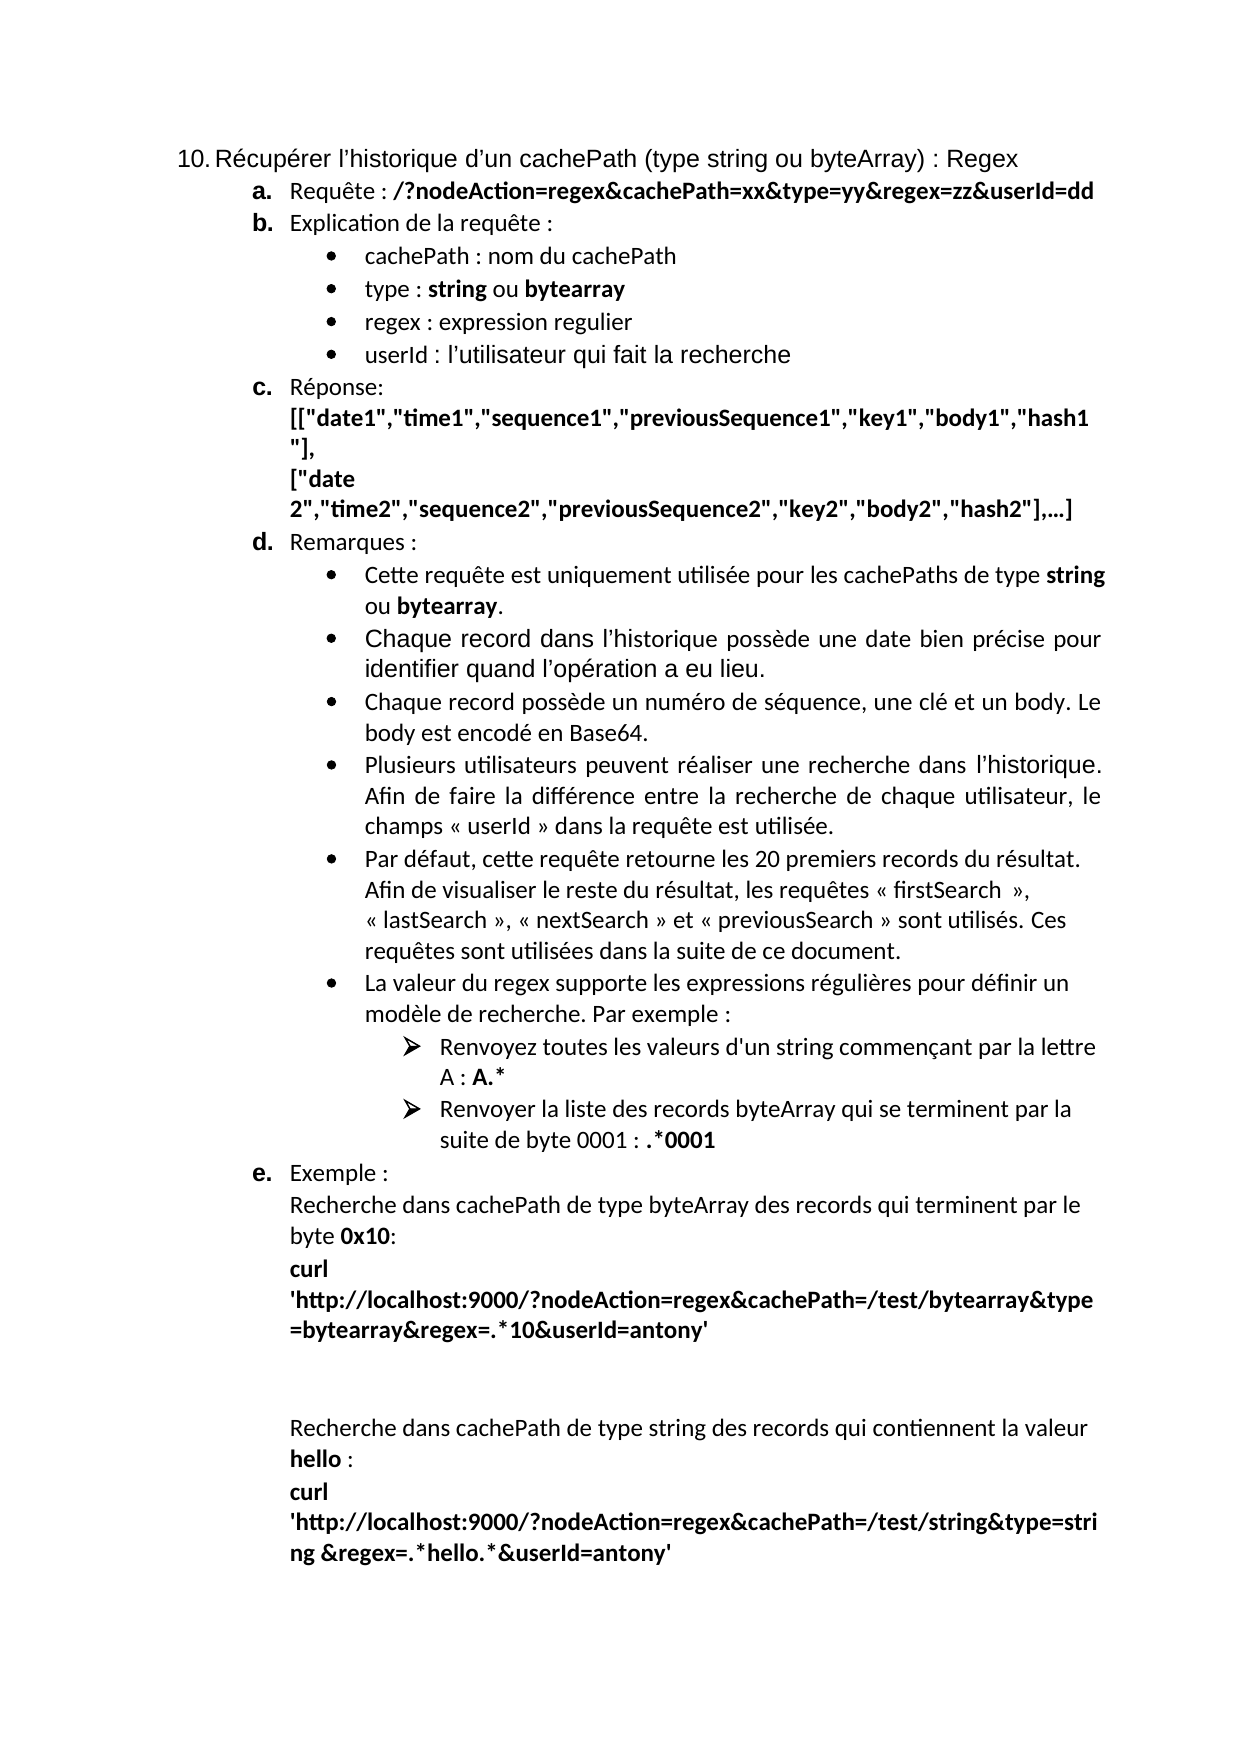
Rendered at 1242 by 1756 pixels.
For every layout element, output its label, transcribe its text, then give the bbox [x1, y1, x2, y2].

list La valeur du regex supporte les expressions régulières pour définir un modèle de recherche. Par exemple : [327, 967, 1102, 1028]
subtitle Réponse: [["date1","time1","sequence1","previousSequence1","key1","body1","hash1"],["date2","time2","sequence2","previousSequence2","key2","body2","hash2"],…] [252, 372, 1099, 524]
text Recherche dans cachePath de type string des records qui contiennent la valeur [289, 1412, 1114, 1443]
list Par défaut, cette requête retourne les 20 premiers records du résultat. Afin de visualiser le reste du résultat, les requêtes « firstSearch », [327, 843, 1103, 904]
list Exemple : [252, 1157, 1114, 1187]
list cachePath : nom du cachePath [327, 241, 1114, 271]
text curl 'http://localhost:9000/?nodeAction=regex&cachePath=/test/string&type=stri ng &regex=.*hello.*&userId=antony' [289, 1476, 1102, 1568]
text =bytearray&regex=.*10&userId=antony' [289, 1314, 1114, 1345]
text Recherche dans cachePath de type byteArray des records qui terminent par le byte 0x10: [289, 1190, 1114, 1251]
list Chaque record dans l’historique possède une date bien précise pour [327, 623, 1114, 653]
list Récupérer l’historique d’un cachePath (type string ou byteArray) : Regex [177, 143, 1114, 172]
text ou bytearray. [364, 590, 1114, 620]
text identifier quand l’opération a eu lieu. [364, 654, 1114, 682]
list Renvoyer la liste des records byteArray qui se terminent par la suite de byte 0001 : .*0001 [402, 1094, 1102, 1155]
text « lastSearch », « nextSearch » et « previousSearch » sont utilisés. Ces requêtes sont utilisées dans la suite de ce document. [364, 904, 1114, 965]
subtitle hello : [289, 1443, 1114, 1474]
subtitle Requête : /?nodeAction=regex&cachePath=xx&type=yy&regex=zz&userId=dd [252, 175, 1114, 205]
subtitle curl 'http://localhost:9000/?nodeAction=regex&cachePath=/test/bytearray&type [289, 1253, 1097, 1314]
list Cette requête est uniquement utilisée pour les cachePaths de type string [327, 559, 1114, 590]
list Chaque record possède un numéro de séquence, une clé et un body. Le body est encodé en Base64. [327, 686, 1102, 747]
list Renvoyez toutes les valeurs d'un string commençant par la lettre A : A.* [402, 1031, 1102, 1092]
list Plusieurs utilisateurs peuvent réaliser une recherche dans l’historique. Afin de faire la différence entre la recherche de chaque utilisateur, le champs « userId » dans la requête est utilisée. [327, 749, 1103, 841]
list Remarques : [252, 527, 1114, 557]
list type : string ou bytearray [327, 273, 1114, 304]
list Explication de la requête : [252, 208, 1114, 238]
list userId : l’utilisateur qui fait la recherche [327, 339, 1114, 369]
list regex : expression regulier [327, 306, 1114, 337]
